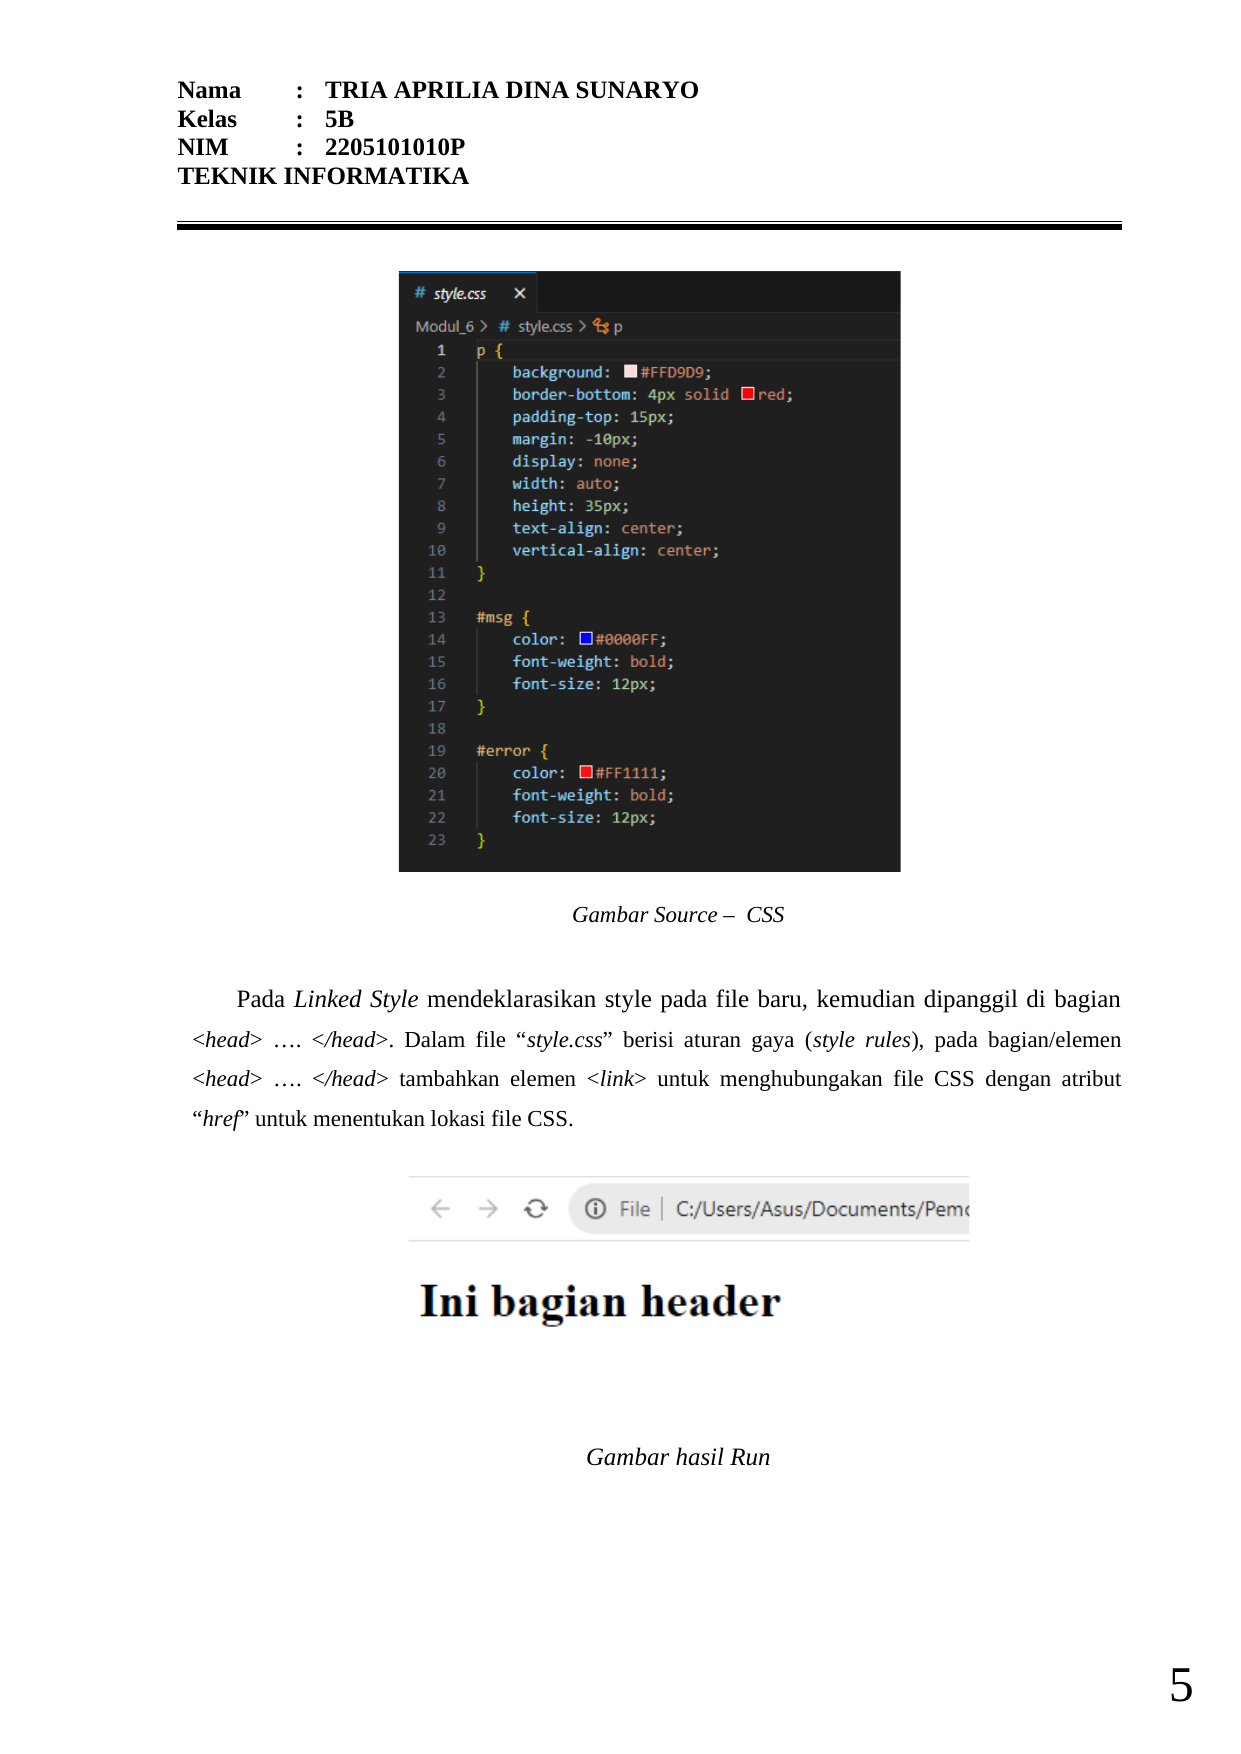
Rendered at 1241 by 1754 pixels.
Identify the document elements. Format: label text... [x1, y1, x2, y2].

list Pada Linked Style mendeklarasikan style pada file baru, kemudian dipanggil di bagian <head> …. </head>. Dalam file “style.css” berisi aturan gaya (style rules), pada bagian/elemen <head> …. </head> tambahkan elemen <link> untuk menghubungakan file CSS dengan atribut “href” untuk menentukan lokasi file CSS. [192, 984, 1122, 1131]
picture [398, 271, 901, 872]
text Gambar Source – CSS [192, 901, 1122, 928]
picture [408, 1176, 970, 1427]
list Gambar hasil Run [192, 1442, 1122, 1471]
